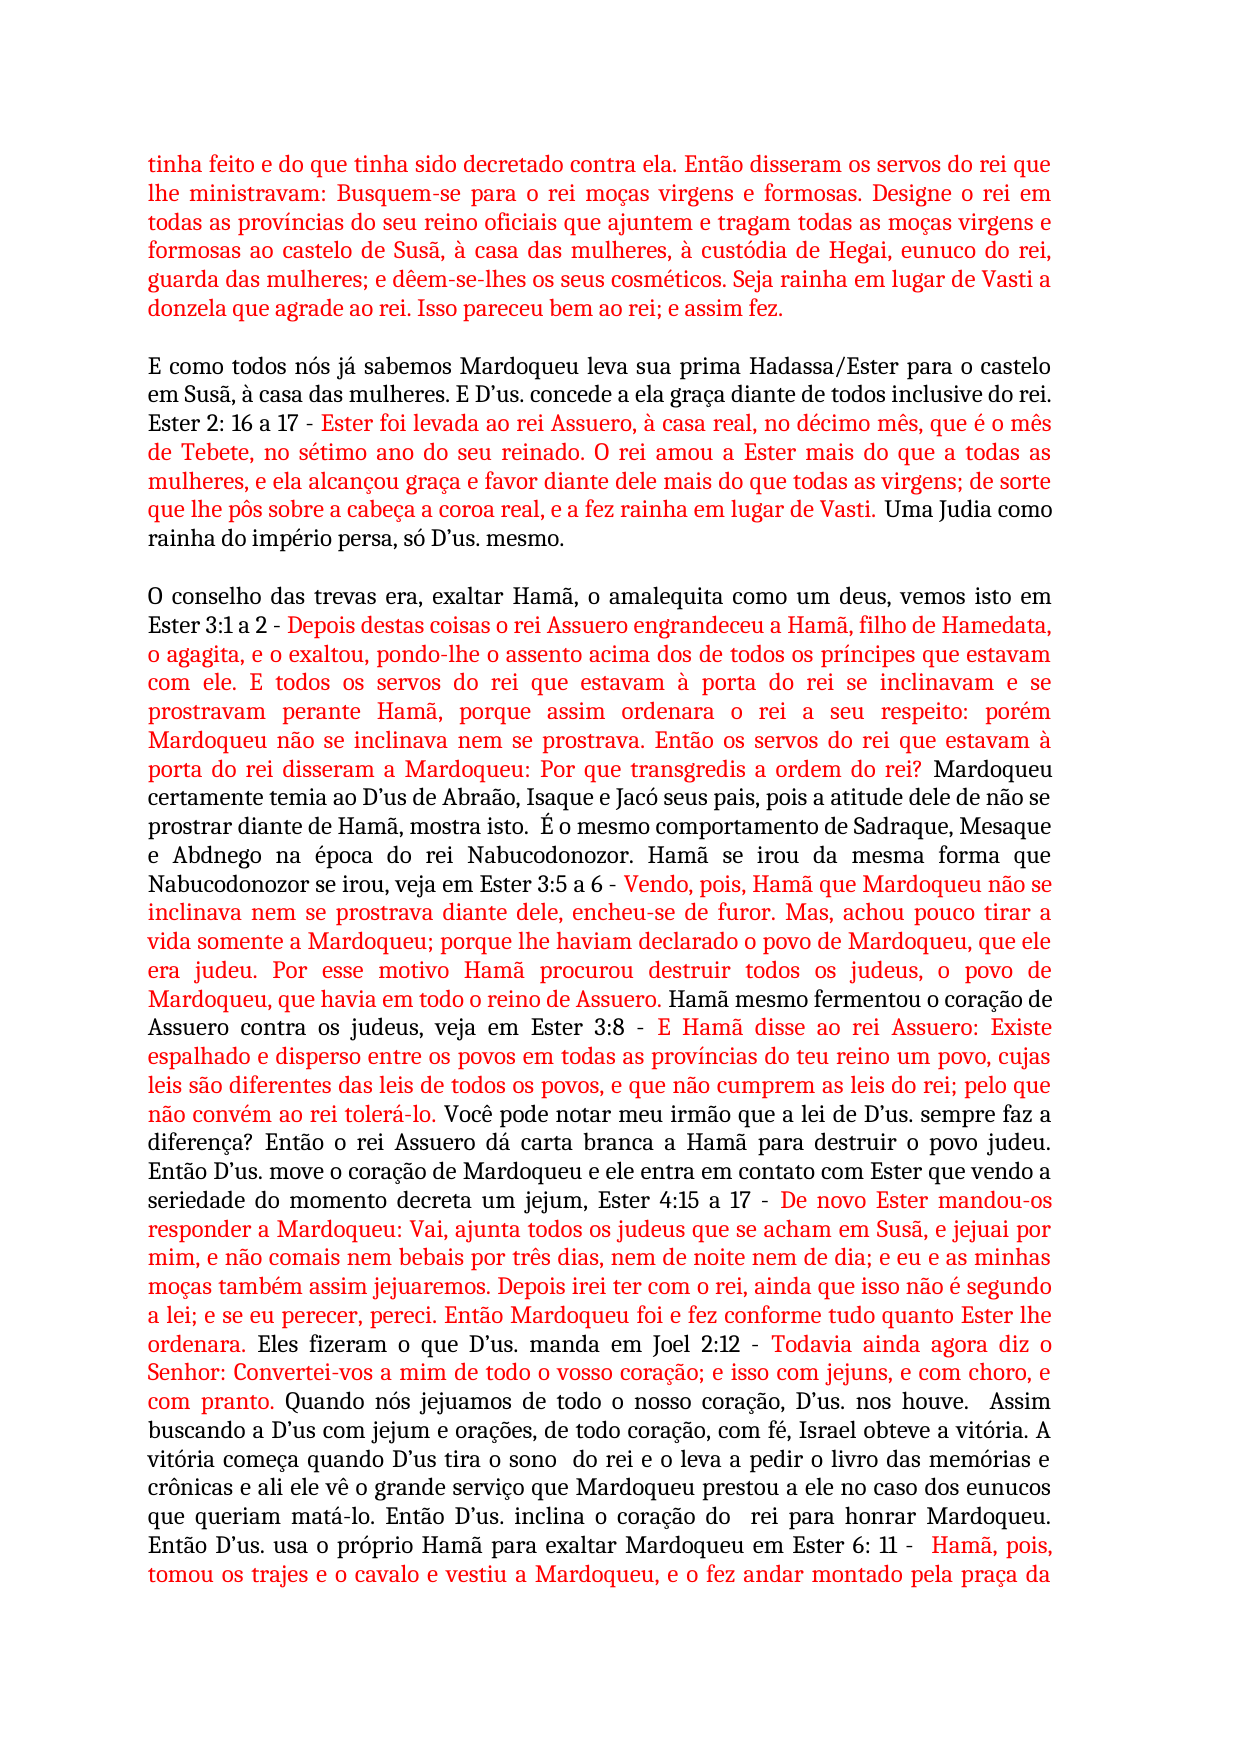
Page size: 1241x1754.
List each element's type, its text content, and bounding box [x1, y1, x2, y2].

text E como todos nós já sabemos Mardoqueu leva sua prima Hadassa/Ester para o castelo em Susã, à casa das mulheres. E D’us. concede a ela graça diante de todos inclusive do rei. Ester 2: 16 a 17 - Ester foi levada ao rei Assuero, à casa real, no décimo mês, que é o mês de Tebete, no sétimo ano do seu reinado. O rei amou a Ester mais do que a todas as mulheres, e ela alcançou graça e favor diante dele mais do que todas as virgens; de sorte que lhe pôs sobre a cabeça a coroa real, e a fez rainha em lugar de Vasti. Uma Judia como rainha do império persa, só D’us. mesmo. [148, 352, 1053, 553]
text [148, 582, 1053, 1588]
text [148, 150, 1053, 322]
